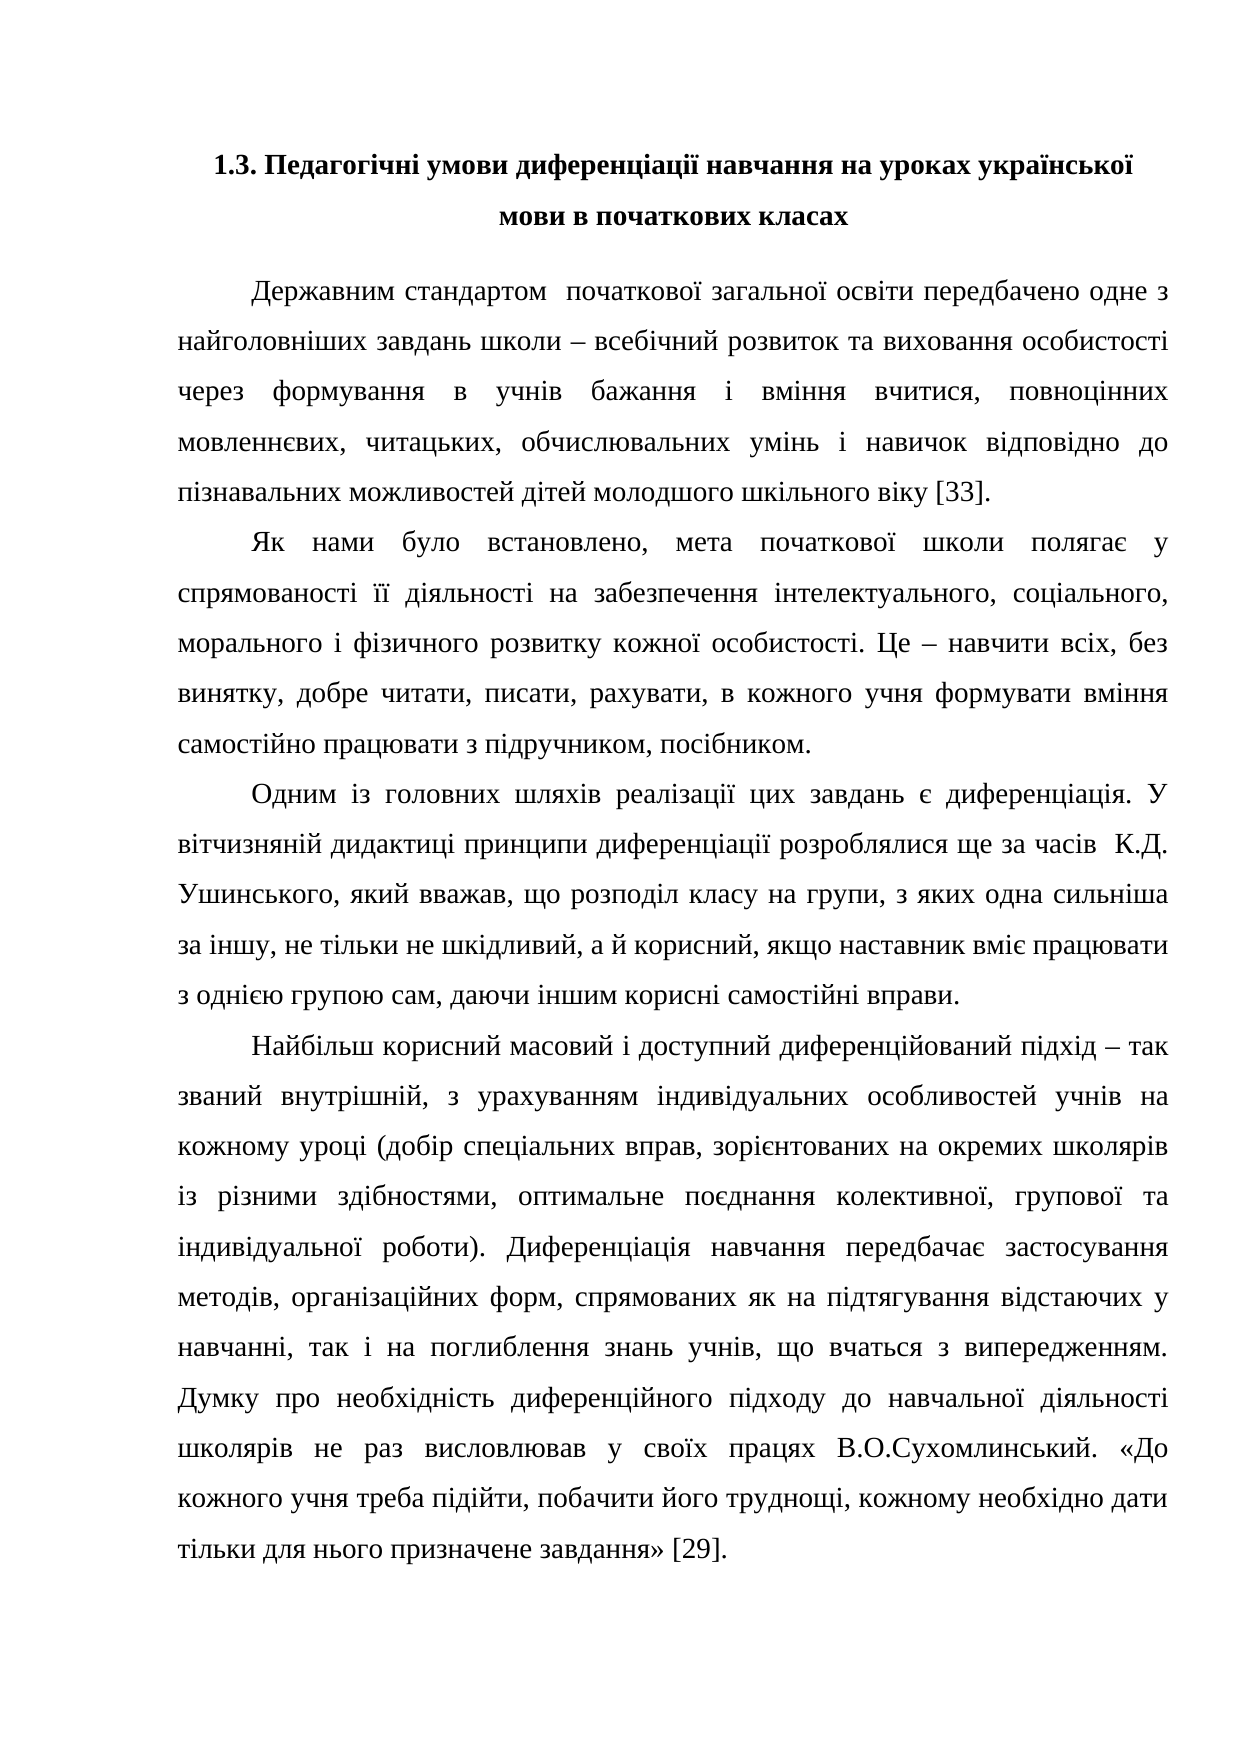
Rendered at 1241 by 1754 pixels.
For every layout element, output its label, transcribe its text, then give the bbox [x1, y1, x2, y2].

subtitle 1.3. Педагогічні умови диференціації навчання на уроках української мови в початкових класах [177, 147, 1169, 231]
text Державним стандартом початкової загальної освіти передбачено одне з найголовніших завдань школи – всебічний розвиток та виховання особистості через формування в учнів бажання і вміння вчитися, повноцінних мовленнєвих, читацьких, обчислювальних умінь і навичок відповідно до пізнавальних можливостей дітей молодшого шкільного віку [33]. [177, 273, 1169, 508]
text Найбільш корисний масовий і доступний диференційований підхід – так званий внутрішній, з урахуванням індивідуальних особливостей учнів на кожному уроці (добір спеціальних вправ, зорієнтованих на окремих школярів із різними здібностями, оптимальне поєднання колективної, групової та індивідуальної роботи). Диференціація навчання передбачає застосування методів, організаційних форм, спрямованих як на підтягування відстаючих у навчанні, так і на поглиблення знань учнів, що вчаться з випередженням. Думку про необхідність диференційного підходу до навчальної діяльності школярів не раз висловлював у своїх працях В.О.Сухомлинський. «До кожного учня треба підійти, побачити його труднощі, кожному необхідно дати тільки для нього призначене завдання» [29]. [177, 1028, 1169, 1564]
text Одним із головних шляхів реалізації цих завдань є диференціація. У вітчизняній дидактиці принципи диференціації розроблялися ще за часів К.Д. Ушинського, який вважав, що розподіл класу на групи, з яких одна сильніша за іншу, не тільки не шкідливий, а й корисний, якщо наставник вміє працювати з однією групою сам, даючи іншим корисні самостійні вправи. [177, 776, 1169, 1011]
text Як нами було встановлено, мета початкової школи полягає у спрямованості її діяльності на забезпечення інтелектуального, соціального, морального і фізичного розвитку кожної особистості. Це – навчити всіх, без винятку, добре читати, писати, рахувати, в кожного учня формувати вміння самостійно працювати з підручником, посібником. [177, 524, 1169, 759]
